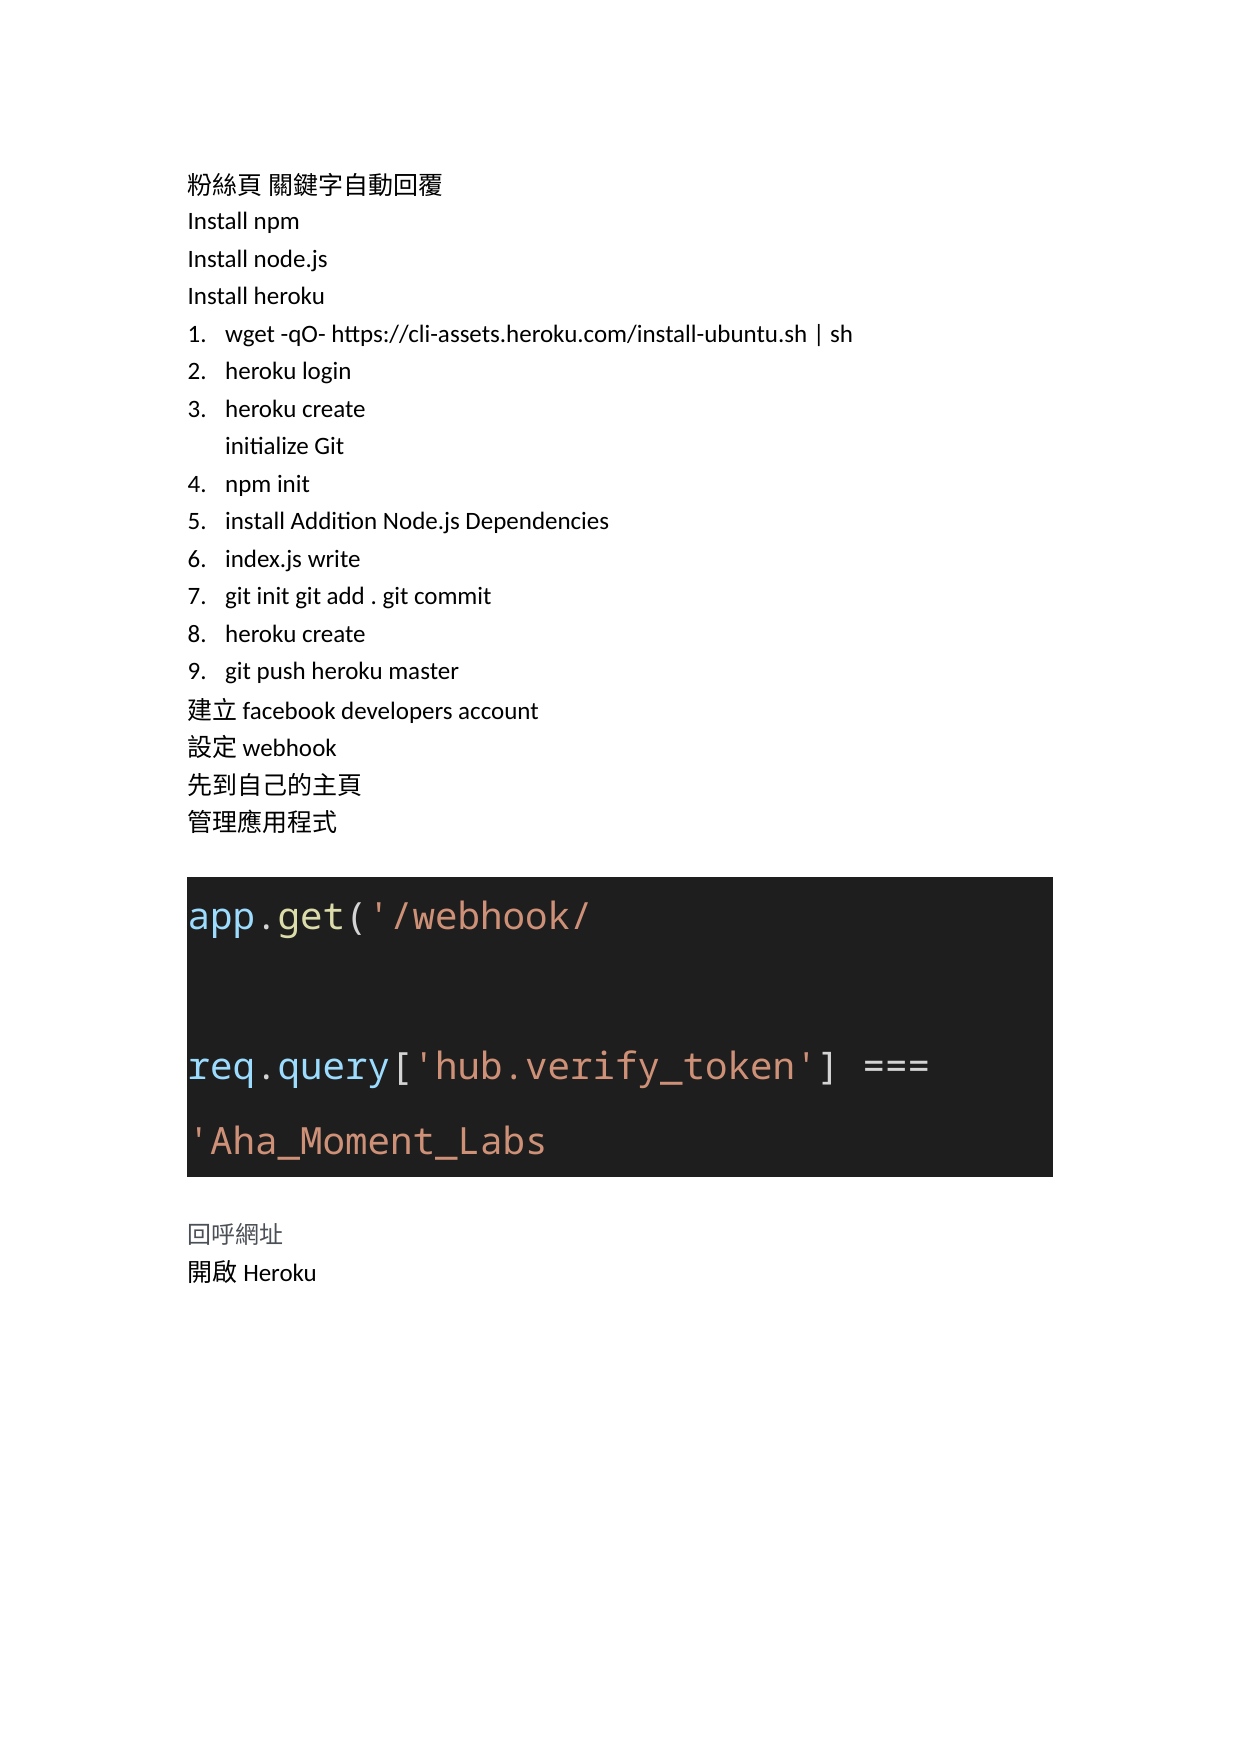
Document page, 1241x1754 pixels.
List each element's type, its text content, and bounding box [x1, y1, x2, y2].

list npm init [187, 464, 1053, 502]
list index.js write [187, 539, 1053, 577]
text 回呼網址 [187, 1214, 1053, 1252]
text 開啟 Heroku [187, 1252, 1053, 1289]
text Install npm [187, 202, 1053, 239]
list install Addition Node.js Dependencies [187, 502, 1053, 539]
list heroku login [187, 352, 1053, 389]
text app.get('/webhook/ [187, 877, 1053, 952]
list heroku create [187, 389, 1053, 427]
text 先到自己的主頁 [187, 764, 1053, 802]
list git init git add . git commit [187, 577, 1053, 614]
text 設定webhook [187, 727, 1053, 764]
text 建立facebook developers account [187, 689, 1053, 727]
text req.query['hub.verify_token'] === 'Aha_Moment_Labs [187, 1027, 1053, 1177]
list heroku create [187, 614, 1053, 652]
list wget -qO- https://cli-assets.heroku.com/install-ubuntu.sh | sh [187, 314, 1053, 352]
text Install node.js [187, 239, 1053, 277]
list git push heroku master [187, 652, 1053, 689]
text 管理應用程式 [187, 802, 1053, 839]
text 粉絲頁 關鍵字自動回覆 [187, 164, 1053, 202]
list initialize Git [225, 427, 1053, 464]
text Install heroku [187, 277, 1053, 314]
